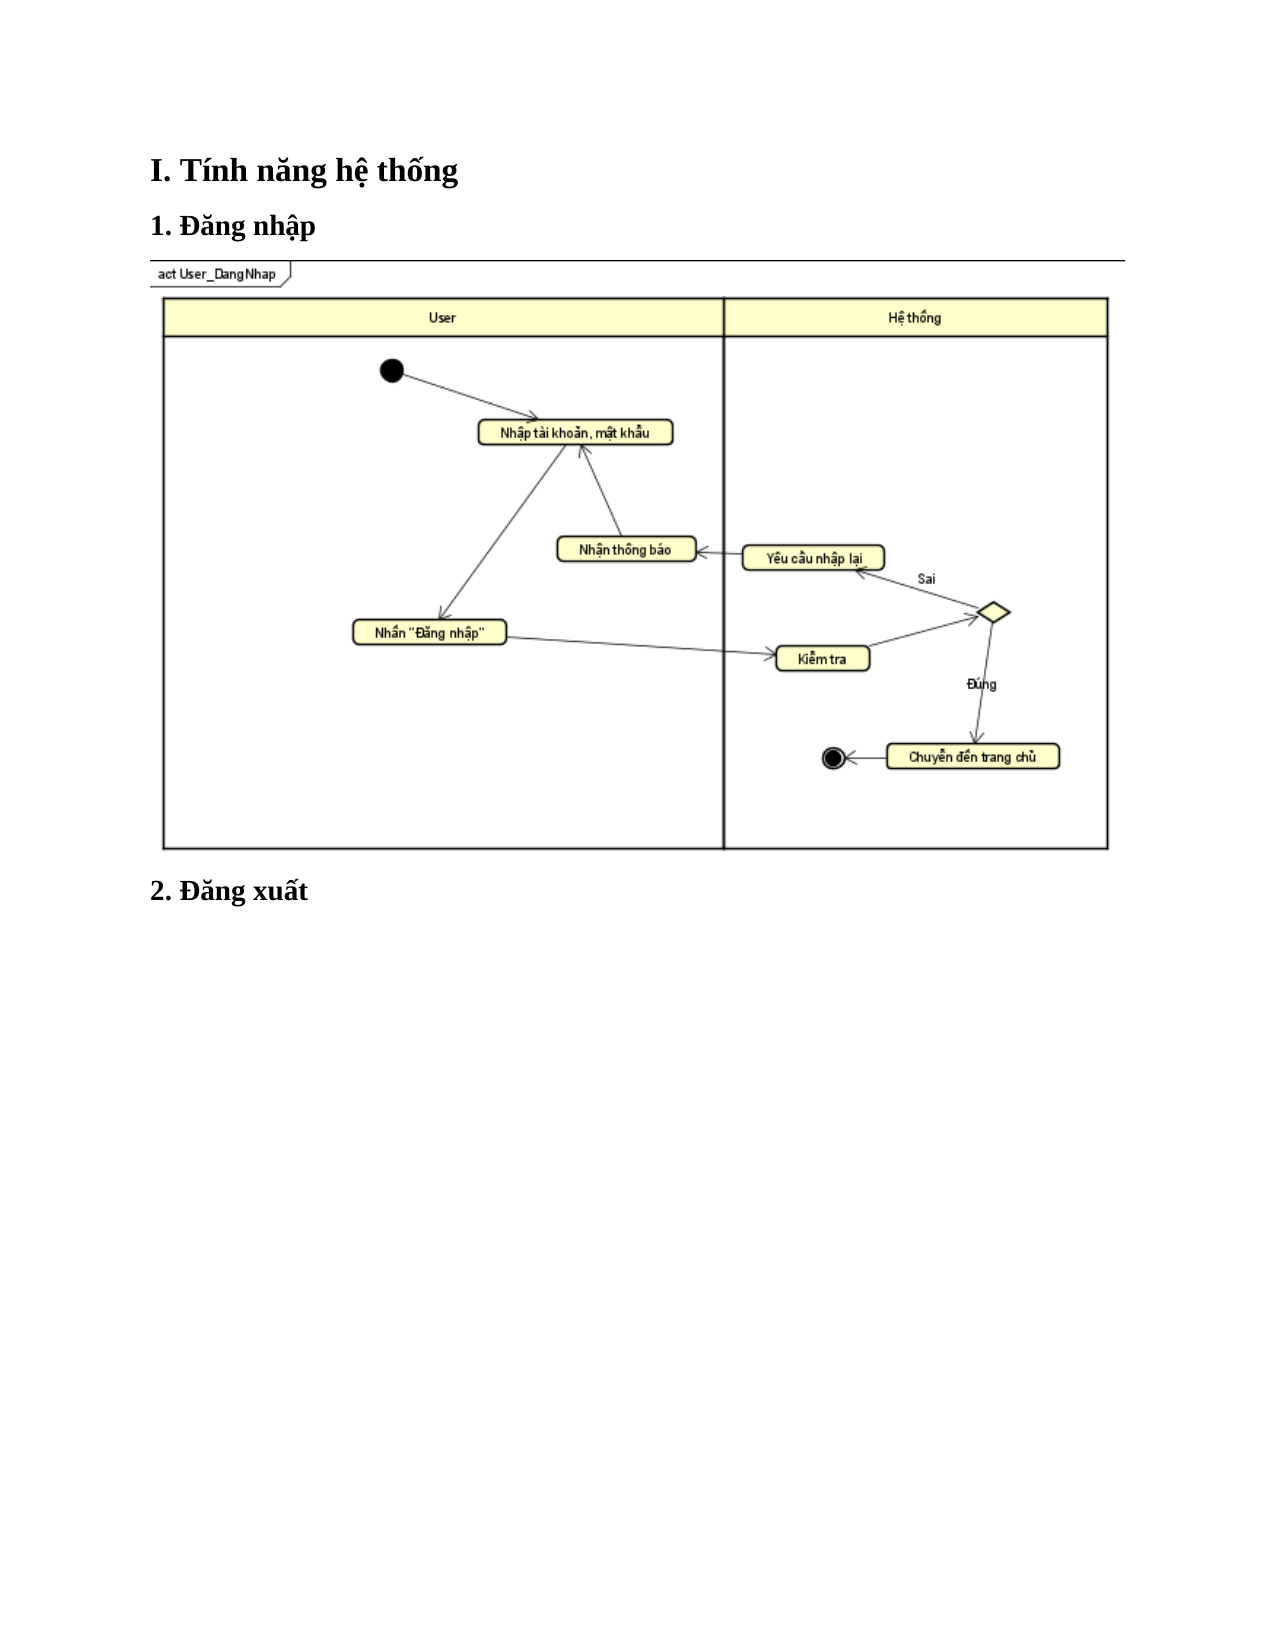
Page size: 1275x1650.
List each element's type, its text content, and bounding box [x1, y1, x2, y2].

text 1. Đăng nhập [150, 208, 1125, 242]
picture [150, 260, 1125, 854]
text 2. Đăng xuất [150, 873, 1125, 906]
text I. Tính năng hệ thống [150, 150, 1125, 188]
